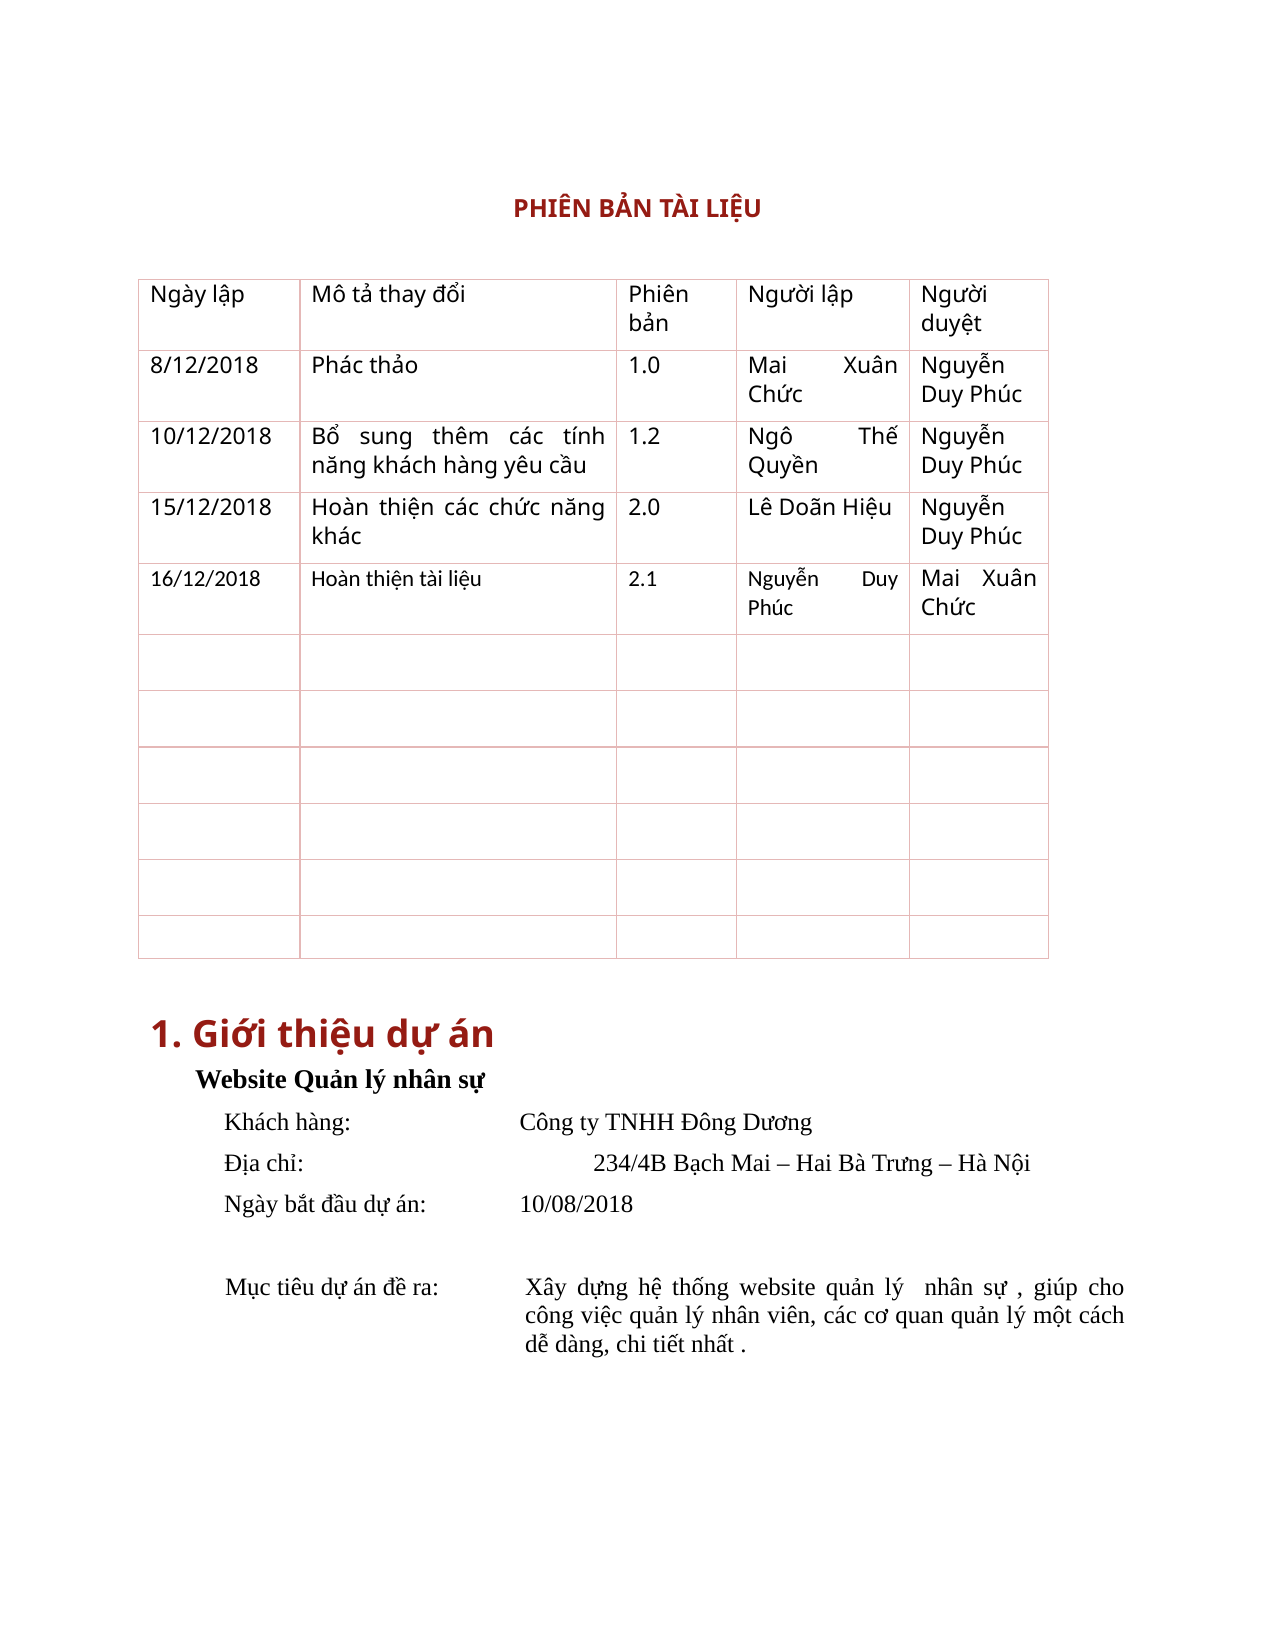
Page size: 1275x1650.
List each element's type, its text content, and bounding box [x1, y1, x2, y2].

table_cell [301, 691, 616, 746]
table_cell [617, 916, 736, 957]
table_cell [301, 748, 616, 803]
table_cell [301, 635, 616, 690]
table_cell [139, 916, 299, 957]
table_header Ngày lập [139, 280, 299, 350]
table_cell 1.0 [617, 351, 736, 421]
table_cell Nguyễn Duy Phúc [910, 351, 1048, 421]
table_cell [617, 804, 736, 859]
table_cell 15/12/2018 [139, 493, 299, 563]
table_cell [910, 804, 1048, 859]
table_cell [737, 860, 909, 915]
table_header Người duyệt [910, 280, 1048, 350]
table_cell Nguyễn Duy Phúc [910, 422, 1048, 492]
table_cell [737, 916, 909, 957]
table_header Người lập [737, 280, 909, 350]
table_cell [737, 748, 909, 803]
table_cell Nguyễn Duy Phúc [737, 564, 909, 634]
table_cell [617, 860, 736, 915]
text Website Quản lý nhân sự [195, 1066, 1125, 1095]
table_cell [617, 748, 736, 803]
text Địa chỉ: 234/4B Bạch Mai – Hai Bà Trưng – Hà Nội [195, 1148, 1125, 1177]
table_cell 16/12/2018 [139, 564, 299, 634]
table_cell [910, 916, 1048, 957]
table_cell Mai Xuân Chức [737, 351, 909, 421]
table_cell [910, 635, 1048, 690]
table_cell [737, 691, 909, 746]
table_cell Phác thảo [301, 351, 616, 421]
table_cell [910, 748, 1048, 803]
table_cell [301, 860, 616, 915]
table_cell 2.1 [617, 564, 736, 634]
table_cell 8/12/2018 [139, 351, 299, 421]
table_cell [139, 691, 299, 746]
table_cell Bổ sung thêm các tính năng khách hàng yêu cầu [301, 422, 616, 492]
table_cell [617, 691, 736, 746]
table_cell [139, 860, 299, 915]
table_cell [139, 804, 299, 859]
table_cell [737, 635, 909, 690]
table_header Mô tả thay đổi [301, 280, 616, 350]
table_cell Hoàn thiện tài liệu [301, 564, 616, 634]
text 1. Giới thiệu dự án [150, 1025, 1125, 1053]
table_header Phiên bản [617, 280, 736, 350]
text Khách hàng: Công ty TNHH Đông Dương [195, 1107, 1125, 1136]
table_cell [139, 748, 299, 803]
text Mục tiêu dự án đề ra: Xây dựng hệ thống website quản lý nhân sự , giúp cho công việc quản lý nhân viên, các cơ quan quản lý một cách dễ dàng, chi tiết nhất . [225, 1272, 1125, 1358]
table_cell Hoàn thiện các chức năng khác [301, 493, 616, 563]
table_cell Ngô Thế Quyền [737, 422, 909, 492]
table_cell 1.2 [617, 422, 736, 492]
table_cell 2.0 [617, 493, 736, 563]
table_cell Mai Xuân Chức [910, 564, 1048, 634]
table_cell Lê Doãn Hiệu [737, 493, 909, 563]
table_cell [737, 804, 909, 859]
table_cell [910, 691, 1048, 746]
table_cell [910, 860, 1048, 915]
table_cell [617, 635, 736, 690]
table_cell [301, 804, 616, 859]
text Phiên bản tài liệu [150, 187, 1125, 225]
table_cell Nguyễn Duy Phúc [910, 493, 1048, 563]
table_cell [139, 635, 299, 690]
text Ngày bắt đầu dự án: 10/08/2018 [195, 1190, 1125, 1218]
table_cell [301, 916, 616, 957]
table_cell 10/12/2018 [139, 422, 299, 492]
